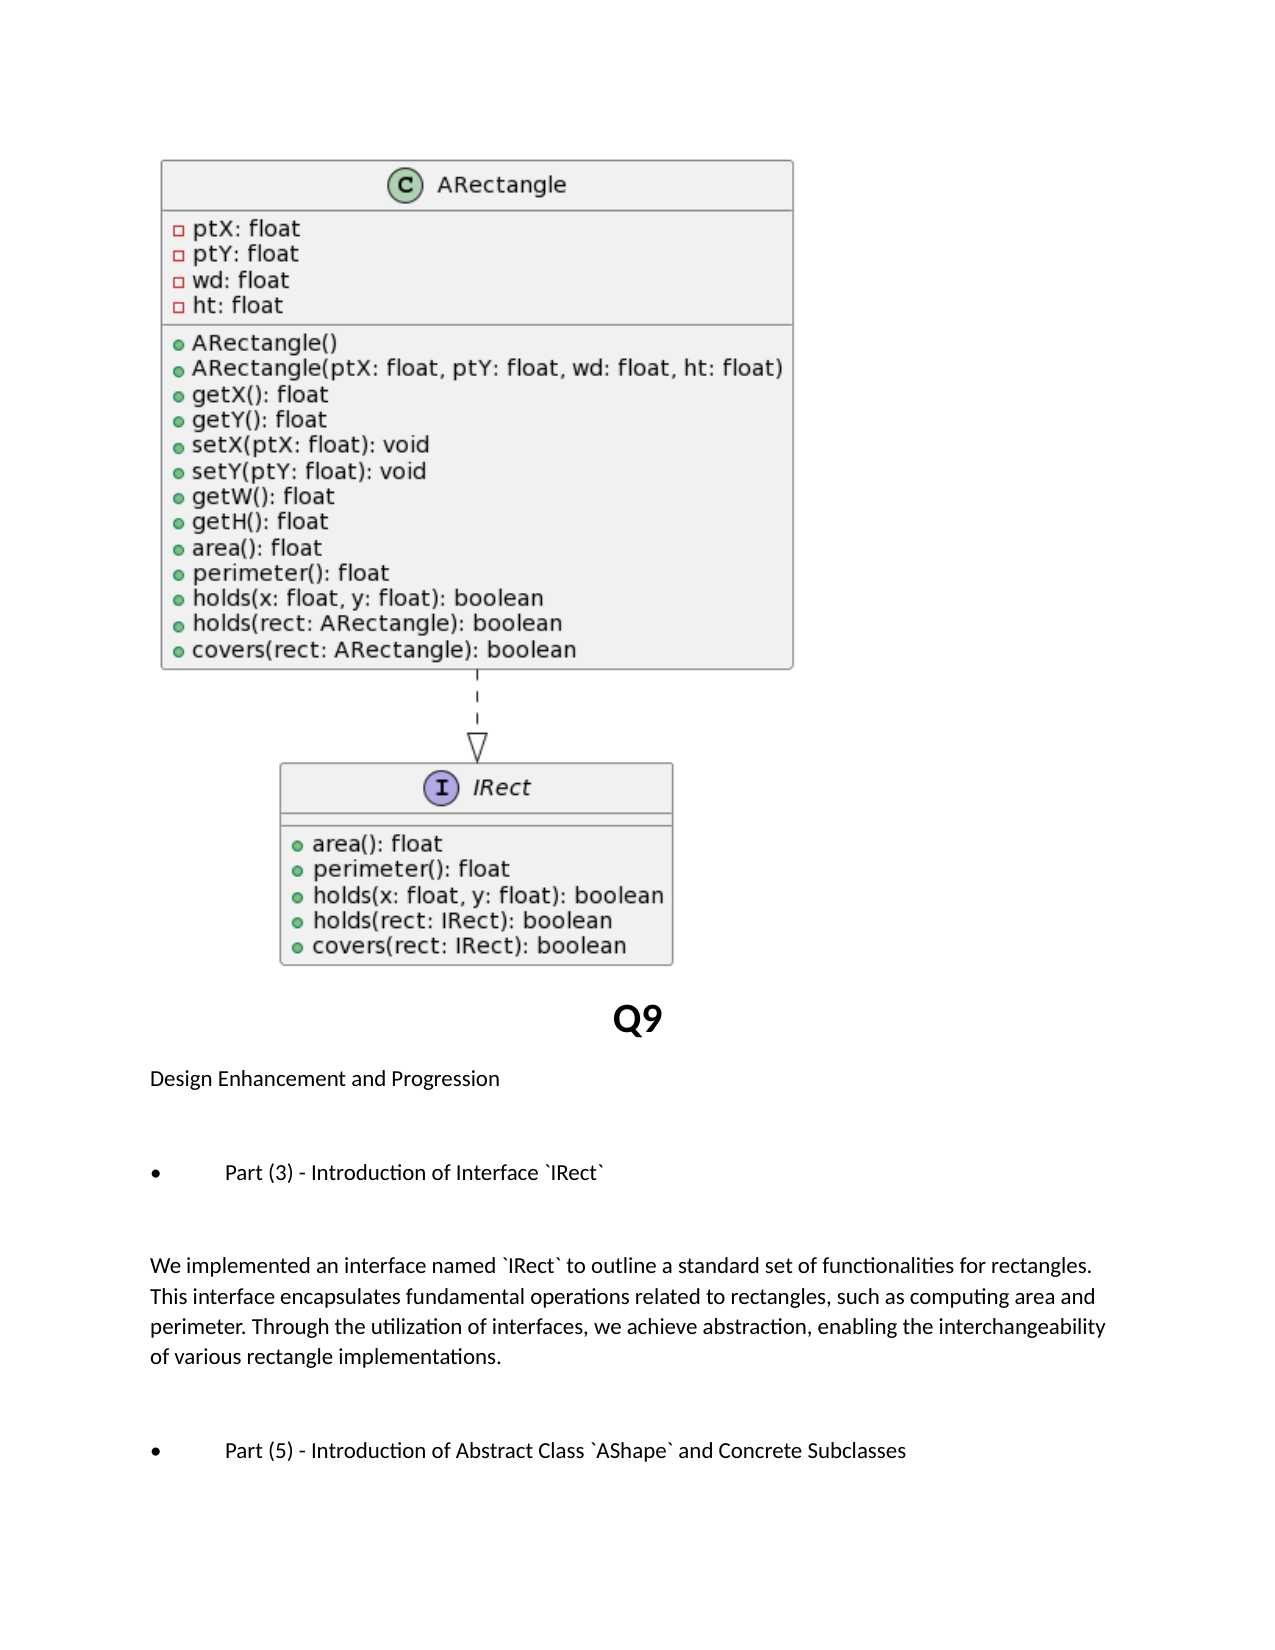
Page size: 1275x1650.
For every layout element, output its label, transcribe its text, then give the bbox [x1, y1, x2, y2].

text Q9 [150, 992, 1125, 1043]
text Design Enhancement and Progression [150, 1064, 1125, 1092]
text We implemented an interface named `IRect` to outline a standard set of functionalities for rectangles. This interface encapsulates fundamental operations related to rectangles, such as computing area and perimeter. Through the utilization of interfaces, we achieve abstraction, enabling the interchangeability of various rectangle implementations. [150, 1252, 1125, 1370]
text • Part (5) - Introduction of Abstract Class `AShape` and Concrete Subclasses [150, 1436, 1125, 1464]
text • Part (3) - Introduction of Interface `IRect` [150, 1158, 1125, 1186]
picture [150, 150, 802, 974]
